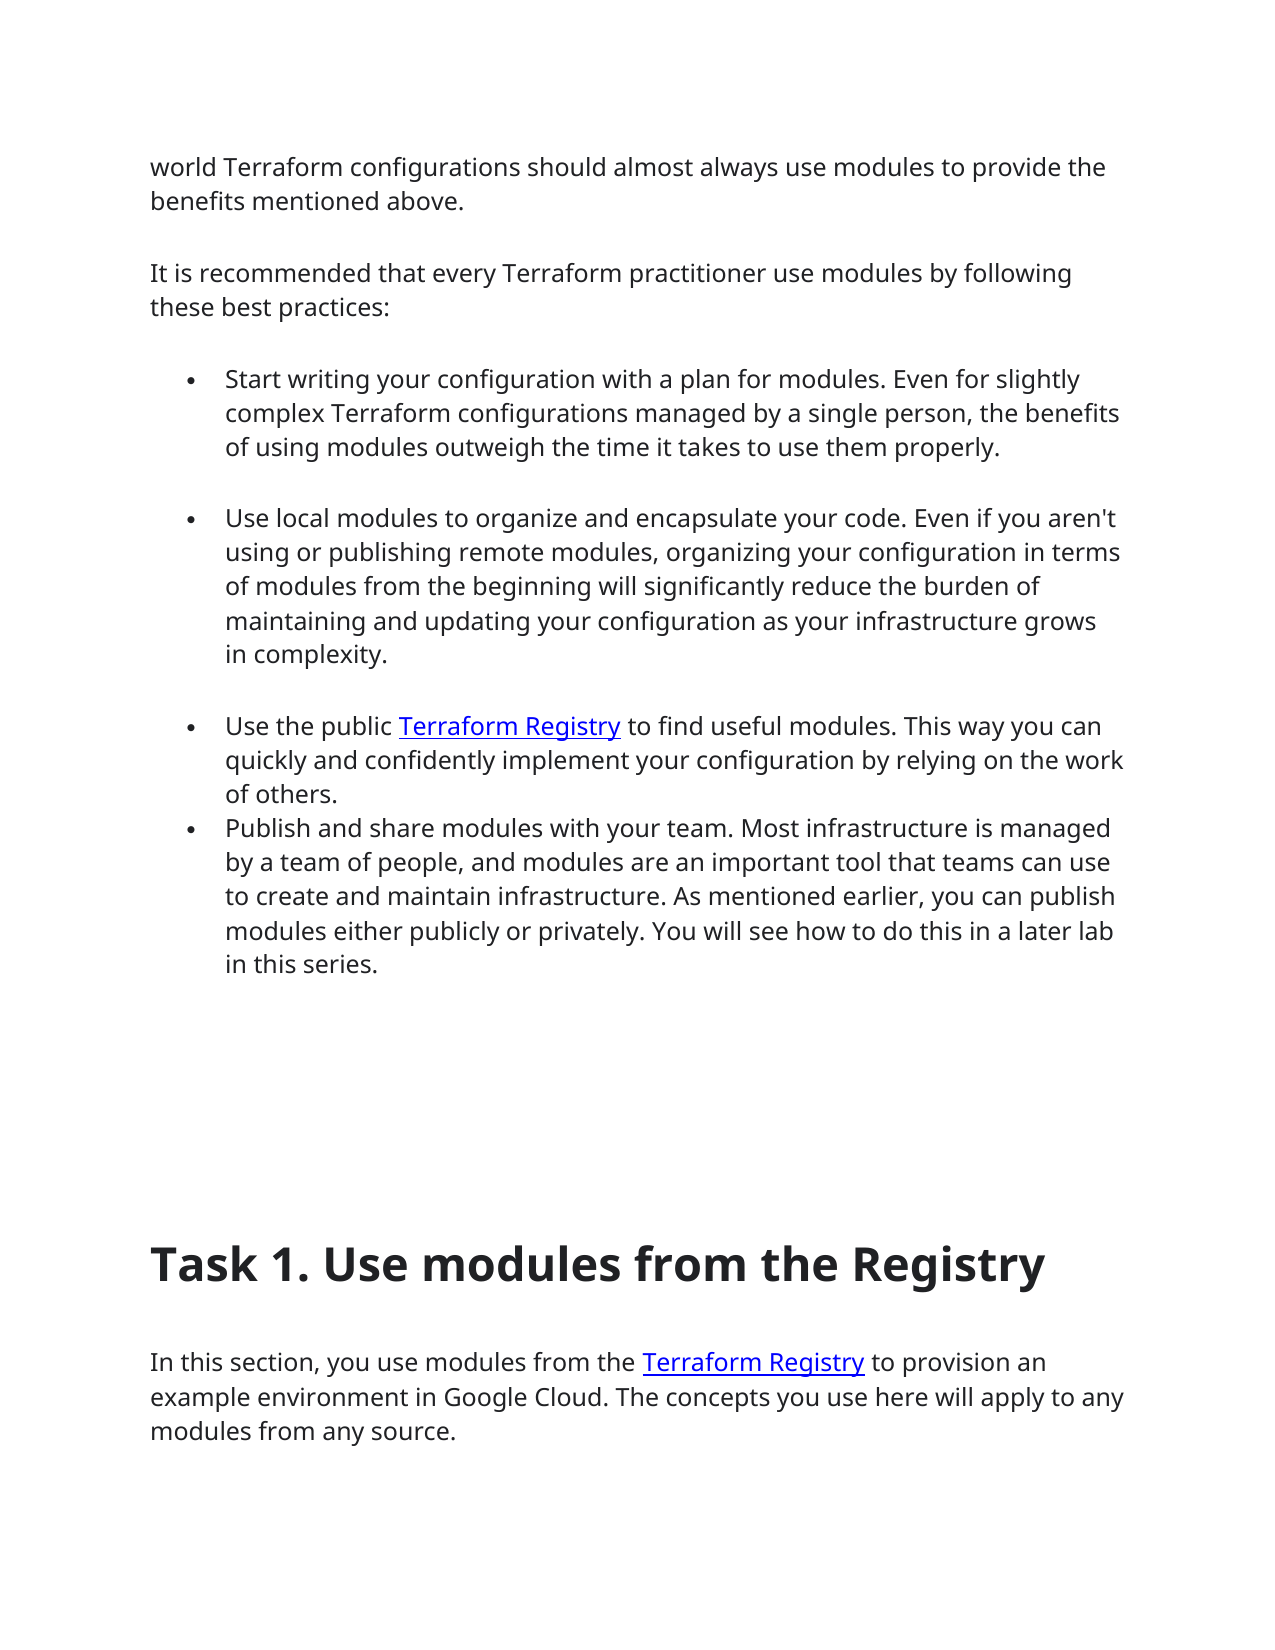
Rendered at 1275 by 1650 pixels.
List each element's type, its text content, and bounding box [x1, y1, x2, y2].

list Use the public Terraform Registry to find useful modules. This way you can quickly and confidently implement your configuration by relying on the work of others. [187, 709, 1125, 811]
list Publish and share modules with your team. Most infrastructure is managed by a team of people, and modules are an important tool that teams can use to create and maintain infrastructure. As mentioned earlier, you can publish modules either publicly or privately. You will see how to do this in a later lab in this series. [187, 811, 1125, 981]
text In this section, you use modules from the Terraform Registry to provision an example environment in Google Cloud. The concepts you use here will apply to any modules from any source. [150, 1345, 1125, 1447]
list Use local modules to organize and encapsulate your code. Even if you aren't using or publishing remote modules, organizing your configuration in terms of modules from the beginning will significantly reduce the burden of maintaining and updating your configuration as your infrastructure grows in complexity. [187, 501, 1125, 671]
text It is recommended that every Terraform practitioner use modules by following these best practices: [150, 256, 1125, 324]
text Task 1. Use modules from the Registry [150, 1231, 1125, 1295]
list Start writing your configuration with a plan for modules. Even for slightly complex Terraform configurations managed by a single person, the benefits of using modules outweigh the time it takes to use them properly. [187, 361, 1125, 463]
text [150, 150, 1125, 218]
